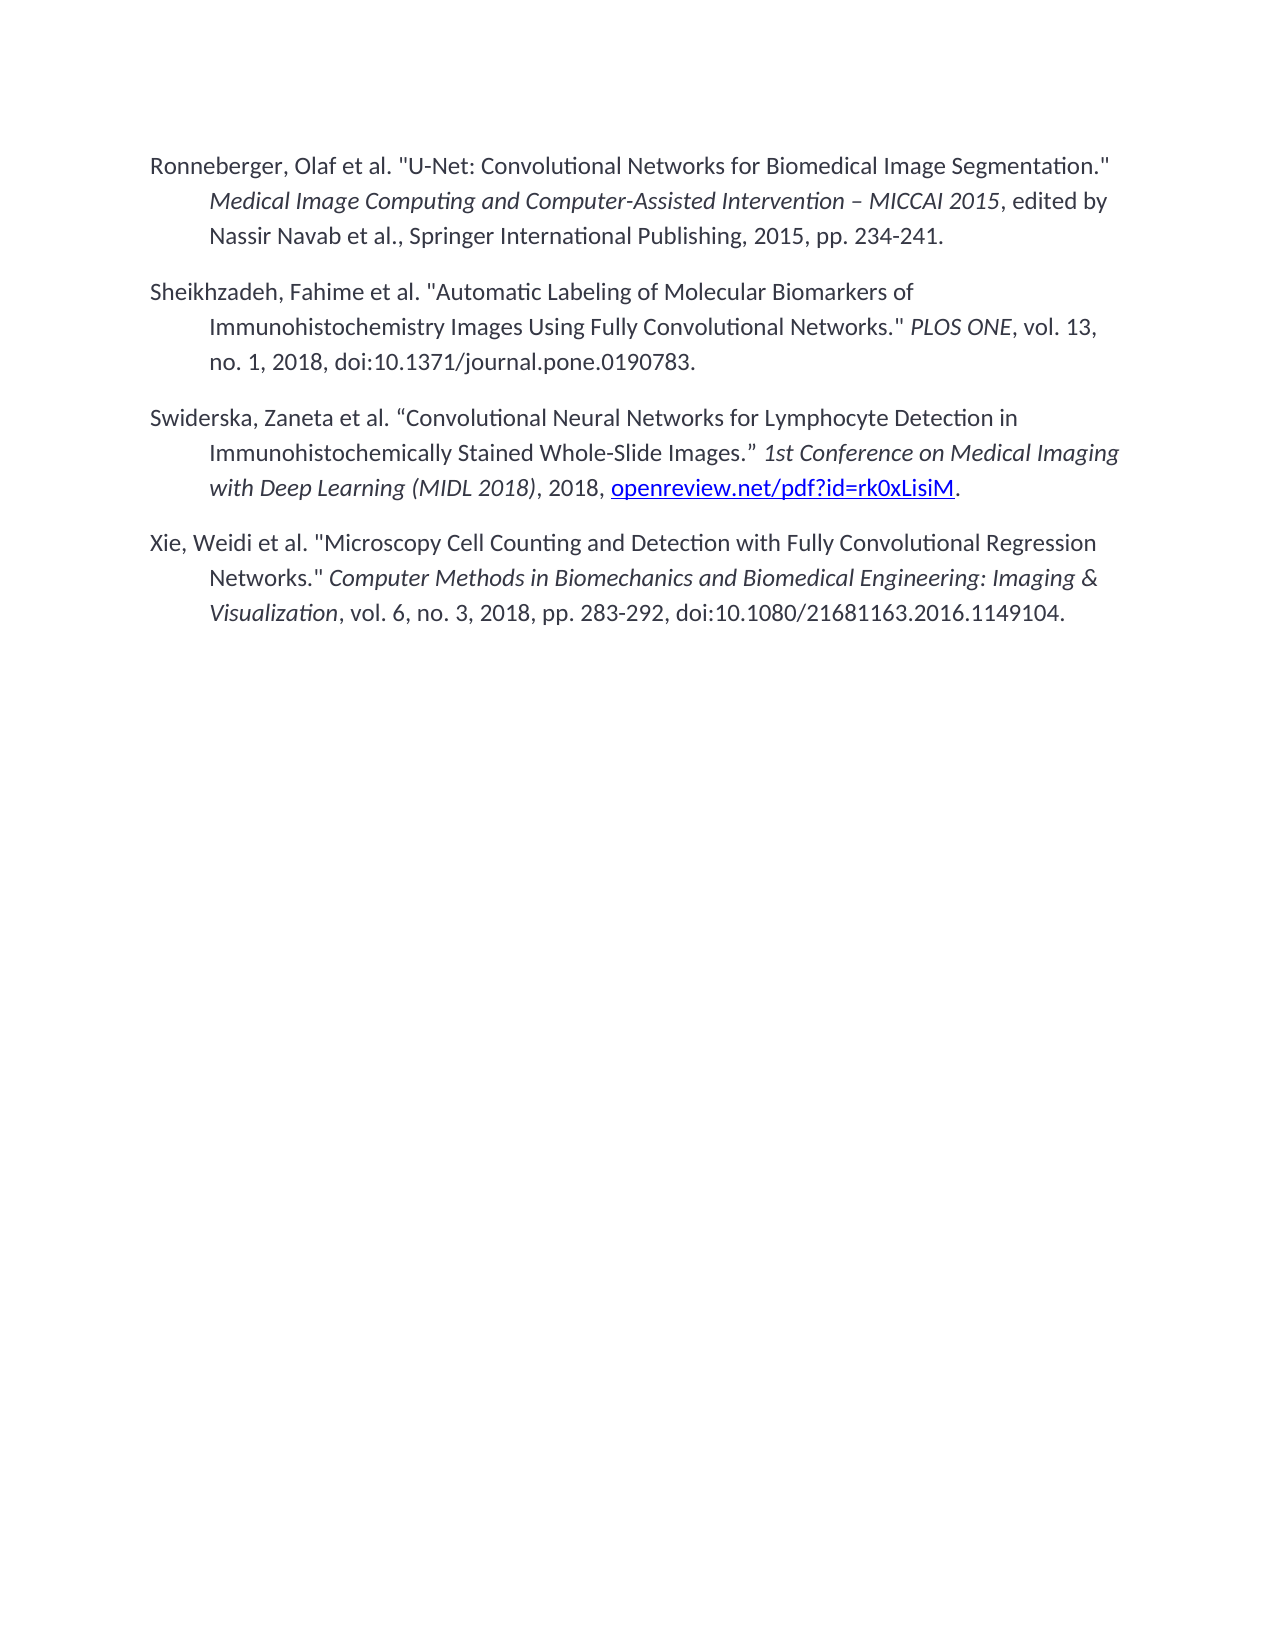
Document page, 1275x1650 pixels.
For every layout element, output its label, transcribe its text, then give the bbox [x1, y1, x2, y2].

text Sheikhzadeh, Fahime et al. "Automatic Labeling of Molecular Biomarkers of Immunohistochemistry Images Using Fully Convolutional Networks." PLOS ONE, vol. 13, no. 1, 2018, doi:10.1371/journal.pone.0190783. [150, 276, 1125, 376]
text Xie, Weidi et al. "Microscopy Cell Counting and Detection with Fully Convolutional Regression Networks." Computer Methods in Biomechanics and Biomedical Engineering: Imaging & Visualization, vol. 6, no. 3, 2018, pp. 283-292, doi:10.1080/21681163.2016.1149104. [150, 527, 1125, 628]
text Swiderska, Zaneta et al. “Convolutional Neural Networks for Lymphocyte Detection in Immunohistochemically Stained Whole-Slide Images.” 1st Conference on Medical Imaging with Deep Learning (MIDL 2018), 2018, openreview.net/pdf?id=rk0xLisiM. [150, 402, 1125, 502]
text Ronneberger, Olaf et al. "U-Net: Convolutional Networks for Biomedical Image Segmentation." Medical Image Computing and Computer-Assisted Intervention – MICCAI 2015, edited by Nassir Navab et al., Springer International Publishing, 2015, pp. 234-241. [150, 150, 1125, 251]
